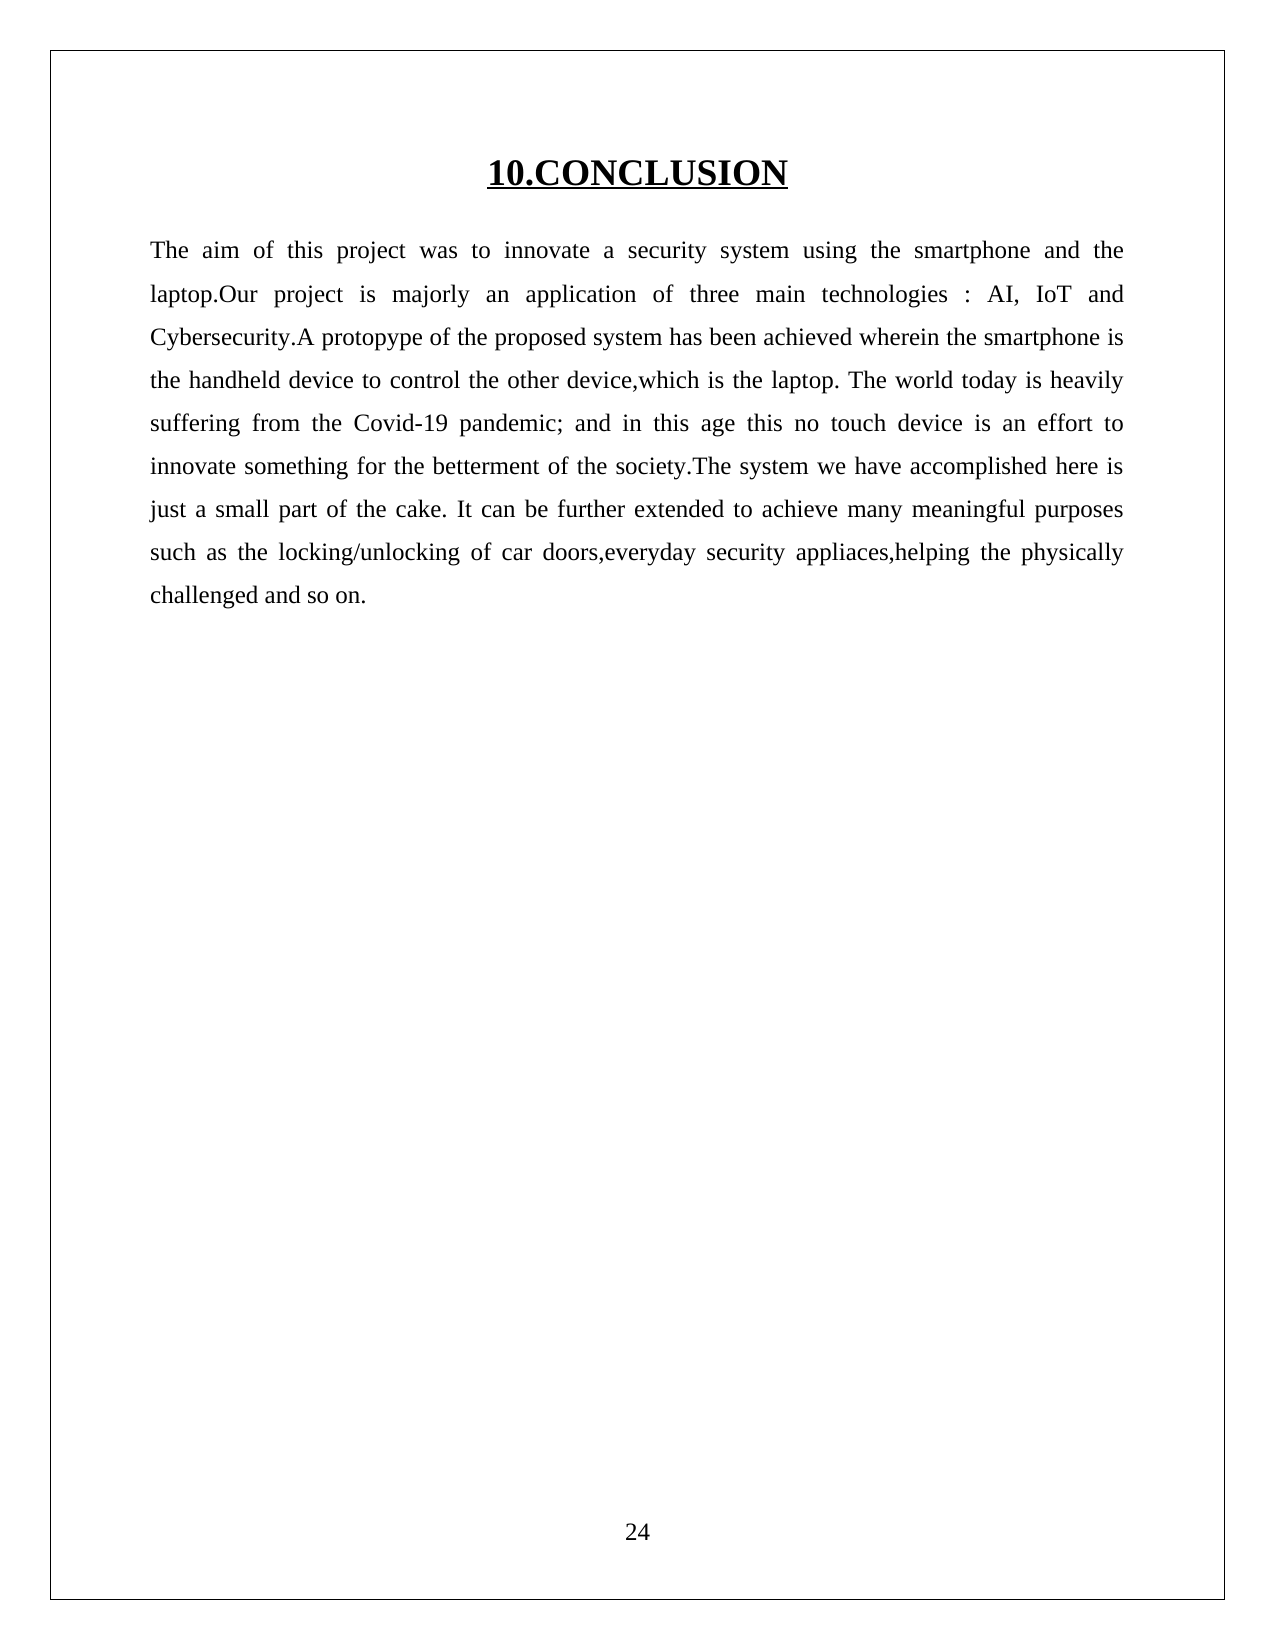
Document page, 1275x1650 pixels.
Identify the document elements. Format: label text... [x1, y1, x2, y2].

text 10.CONCLUSION [150, 150, 1125, 193]
text The aim of this project was to innovate a security system using the smartphone and the laptop.Our project is majorly an application of three main technologies : AI, IoT and Cybersecurity.A protopype of the proposed system has been achieved wherein the smartphone is the handheld device to control the other device,which is the laptop. The world today is heavily suffering from the Covid-19 pandemic; and in this age this no touch device is an effort to innovate something for the betterment of the society.The system we have accomplished here is just a small part of the cake. It can be further extended to achieve many meaningful purposes such as the locking/unlocking of car doors,everyday security appliaces,helping the physically challenged and so on. [150, 236, 1125, 609]
